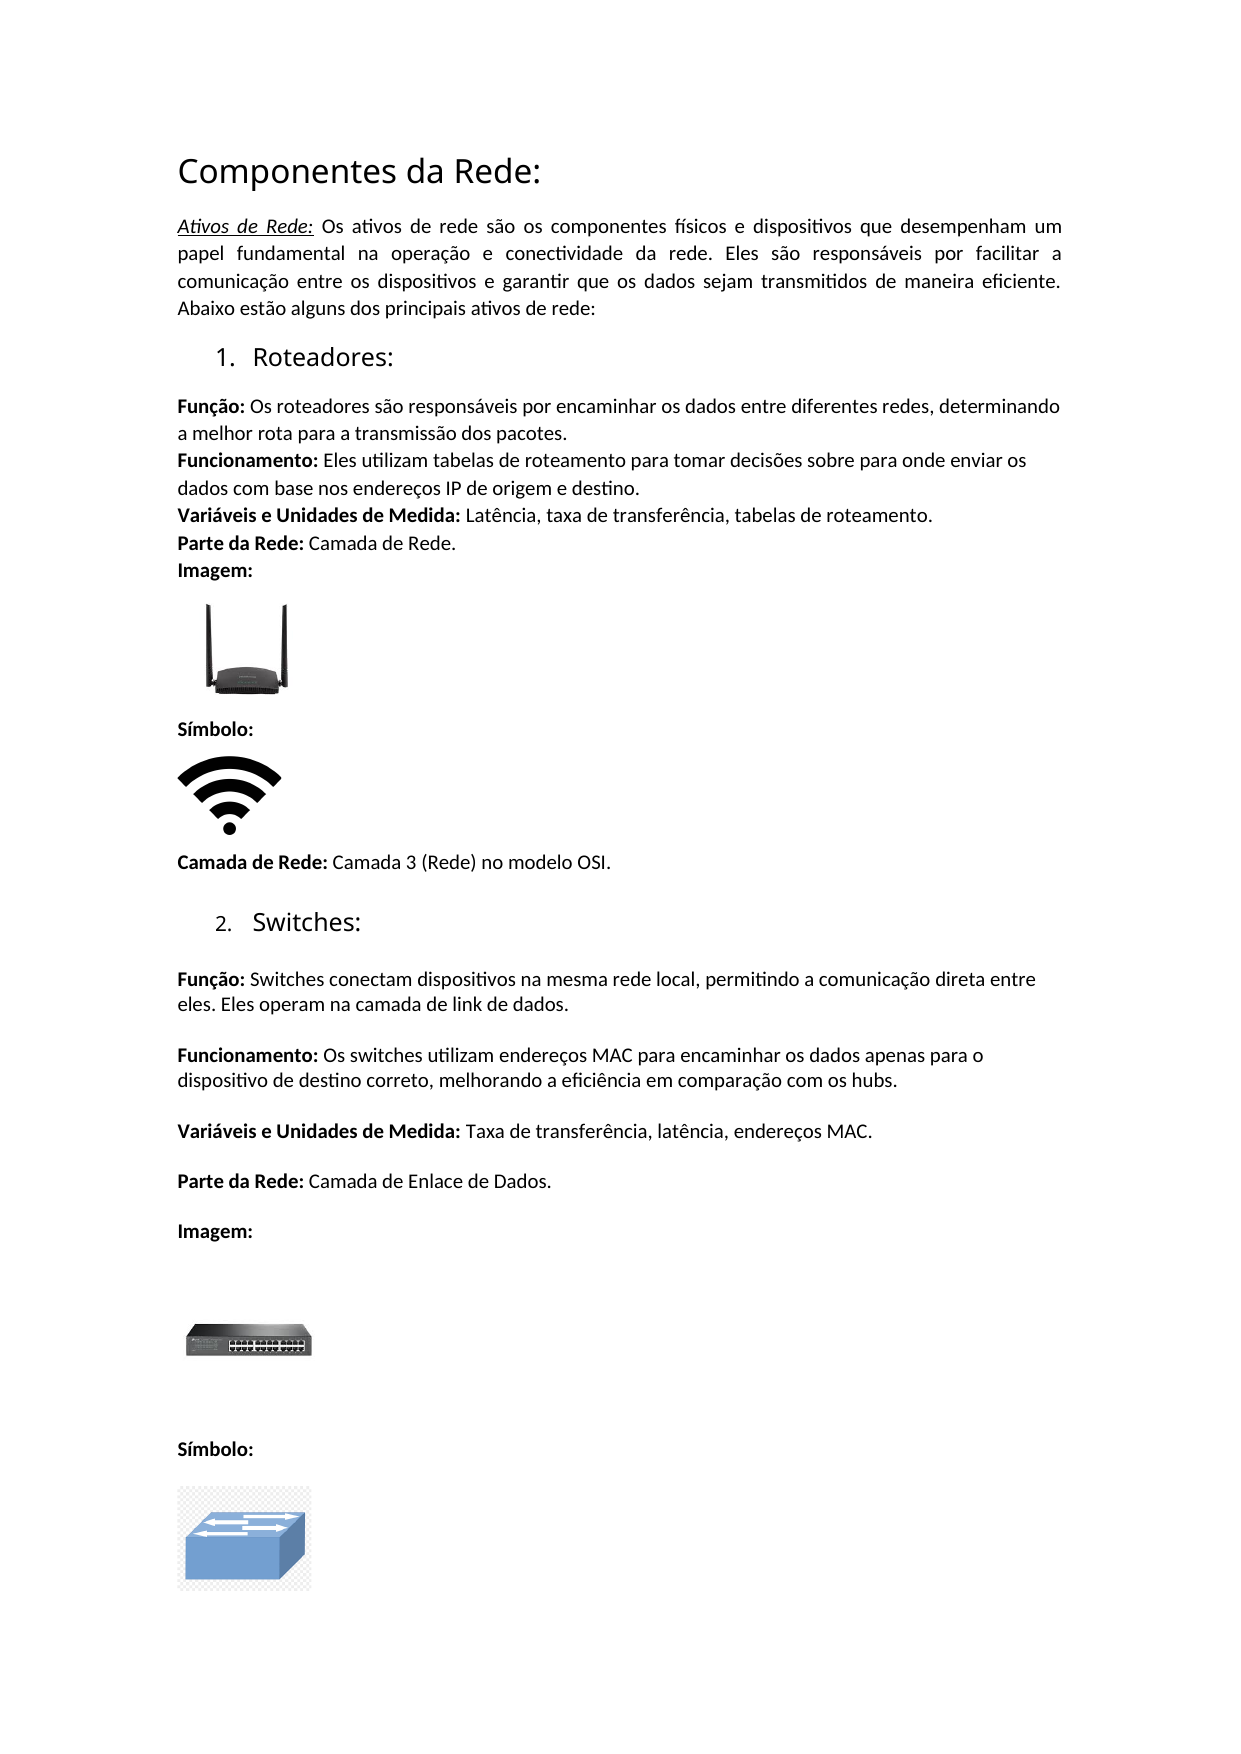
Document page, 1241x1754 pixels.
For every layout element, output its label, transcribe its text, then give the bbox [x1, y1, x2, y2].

text Função: Os roteadores são responsáveis por encaminhar os dados entre diferentes redes, determinando a melhor rota para a transmissão dos pacotes. [177, 393, 1063, 446]
text Funcionamento: Os switches utilizam endereços MAC para encaminhar os dados apenas para o dispositivo de destino correto, melhorando a eficiência em comparação com os hubs. [177, 1042, 1063, 1093]
text Símbolo: [177, 716, 1063, 741]
text Componentes da Rede: [177, 148, 1063, 193]
picture [177, 743, 282, 848]
picture [181, 584, 312, 714]
text Ativos de Rede: Os ativos de rede são os componentes físicos e dispositivos que desempenham um papel fundamental na operação e conectividade da rede. Eles são responsáveis por facilitar a comunicação entre os dispositivos e garantir que os dados sejam transmitidos de maneira eficiente. Abaixo estão alguns dos principais ativos de rede: [177, 213, 1063, 321]
list Roteadores: [215, 339, 1063, 373]
text Imagem: [177, 557, 1063, 583]
text Símbolo: [177, 1436, 1063, 1462]
text Variáveis e Unidades de Medida: Taxa de transferência, latência, endereços MAC. [177, 1118, 1063, 1143]
text Variáveis e Unidades de Medida: Latência, taxa de transferência, tabelas de roteamento. [177, 502, 1063, 528]
text Função: Switches conectam dispositivos na mesma rede local, permitindo a comunicação direta entre eles. Eles operam na camada de link de dados. [177, 966, 1063, 1017]
picture [177, 1269, 320, 1412]
text Camada de Rede: Camada 3 (Rede) no modelo OSI. [177, 849, 1063, 875]
text Funcionamento: Eles utilizam tabelas de roteamento para tomar decisões sobre para onde enviar os dados com base nos endereços IP de origem e destino. [177, 448, 1063, 501]
text Imagem: [177, 1219, 1063, 1244]
picture [177, 1486, 312, 1591]
text Parte da Rede: Camada de Rede. [177, 530, 1063, 555]
text Parte da Rede: Camada de Enlace de Dados. [177, 1168, 1063, 1194]
list Switches: [215, 904, 1063, 938]
